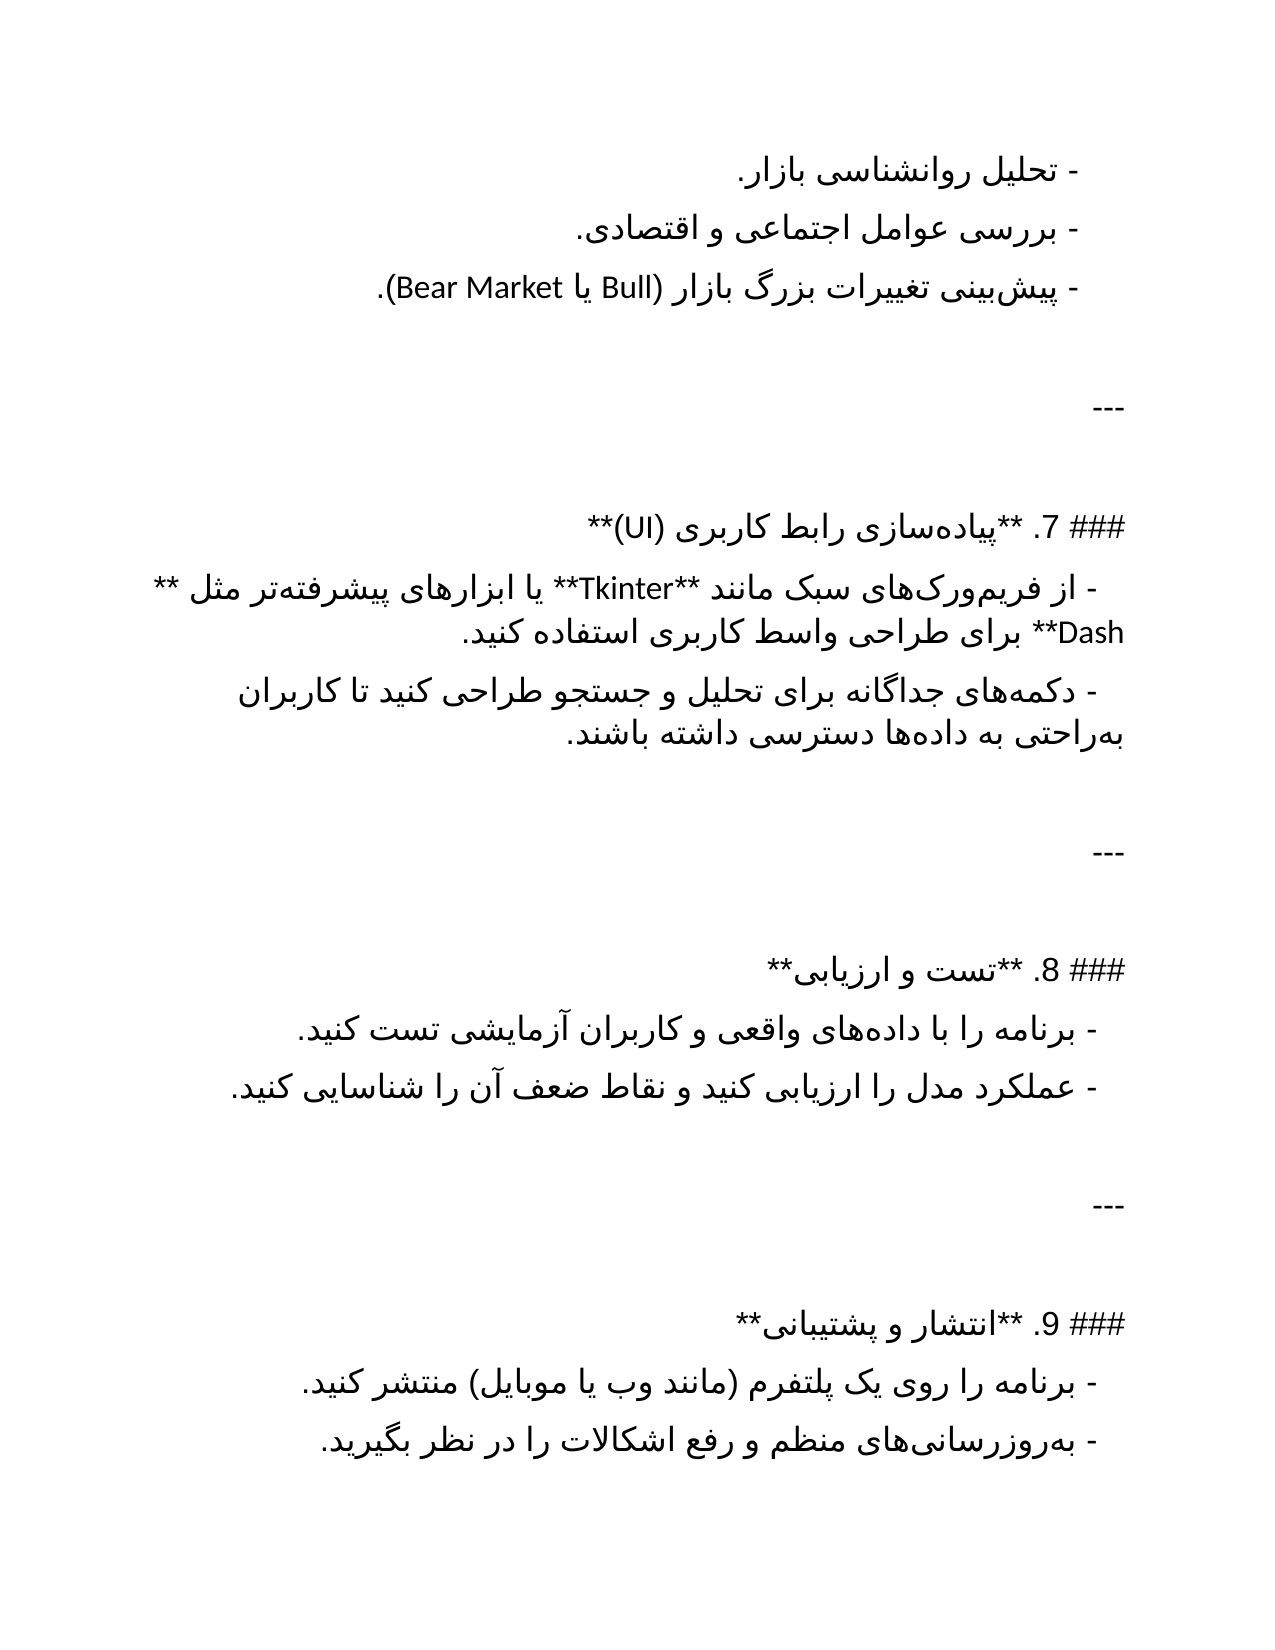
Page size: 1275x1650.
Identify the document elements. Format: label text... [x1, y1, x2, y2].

text --- [150, 1185, 1125, 1224]
text - بررسی عوامل اجتماعی و اقتصادی. [150, 208, 1125, 247]
text - برنامه را روی یک پلتفرم (مانند وب یا موبایل) منتشر کنید. [150, 1362, 1125, 1401]
text ### 8. **تست و ارزیابی** [150, 950, 1125, 989]
text --- [150, 387, 1125, 426]
text - دکمه‌های جداگانه برای تحلیل و جستجو طراحی کنید تا کاربران به‌راحتی به داده‌ها دسترسی داشته باشند. [150, 671, 1125, 751]
text --- [150, 832, 1125, 870]
text - پیش‌بینی تغییرات بزرگ بازار (Bull یا Bear Market). [150, 266, 1125, 307]
text - عملکرد مدل را ارزیابی کنید و نقاط ضعف آن را شناسایی کنید. [150, 1067, 1125, 1105]
text - از فریم‌ورک‌های سبک مانند **Tkinter** یا ابزارهای پیشرفته‌تر مثل **Dash** برای طراحی واسط کاربری استفاده کنید. [150, 567, 1125, 652]
text - به‌روزرسانی‌های منظم و رفع اشکالات را در نظر بگیرید. [150, 1420, 1125, 1459]
text - تحلیل روانشناسی بازار. [150, 150, 1125, 188]
text ### 7. **پیاده‌سازی رابط کاربری (UI)** [150, 506, 1125, 547]
text - برنامه را با داده‌های واقعی و کاربران آزمایشی تست کنید. [150, 1008, 1125, 1047]
text ### 9. **انتشار و پشتیبانی** [150, 1304, 1125, 1343]
